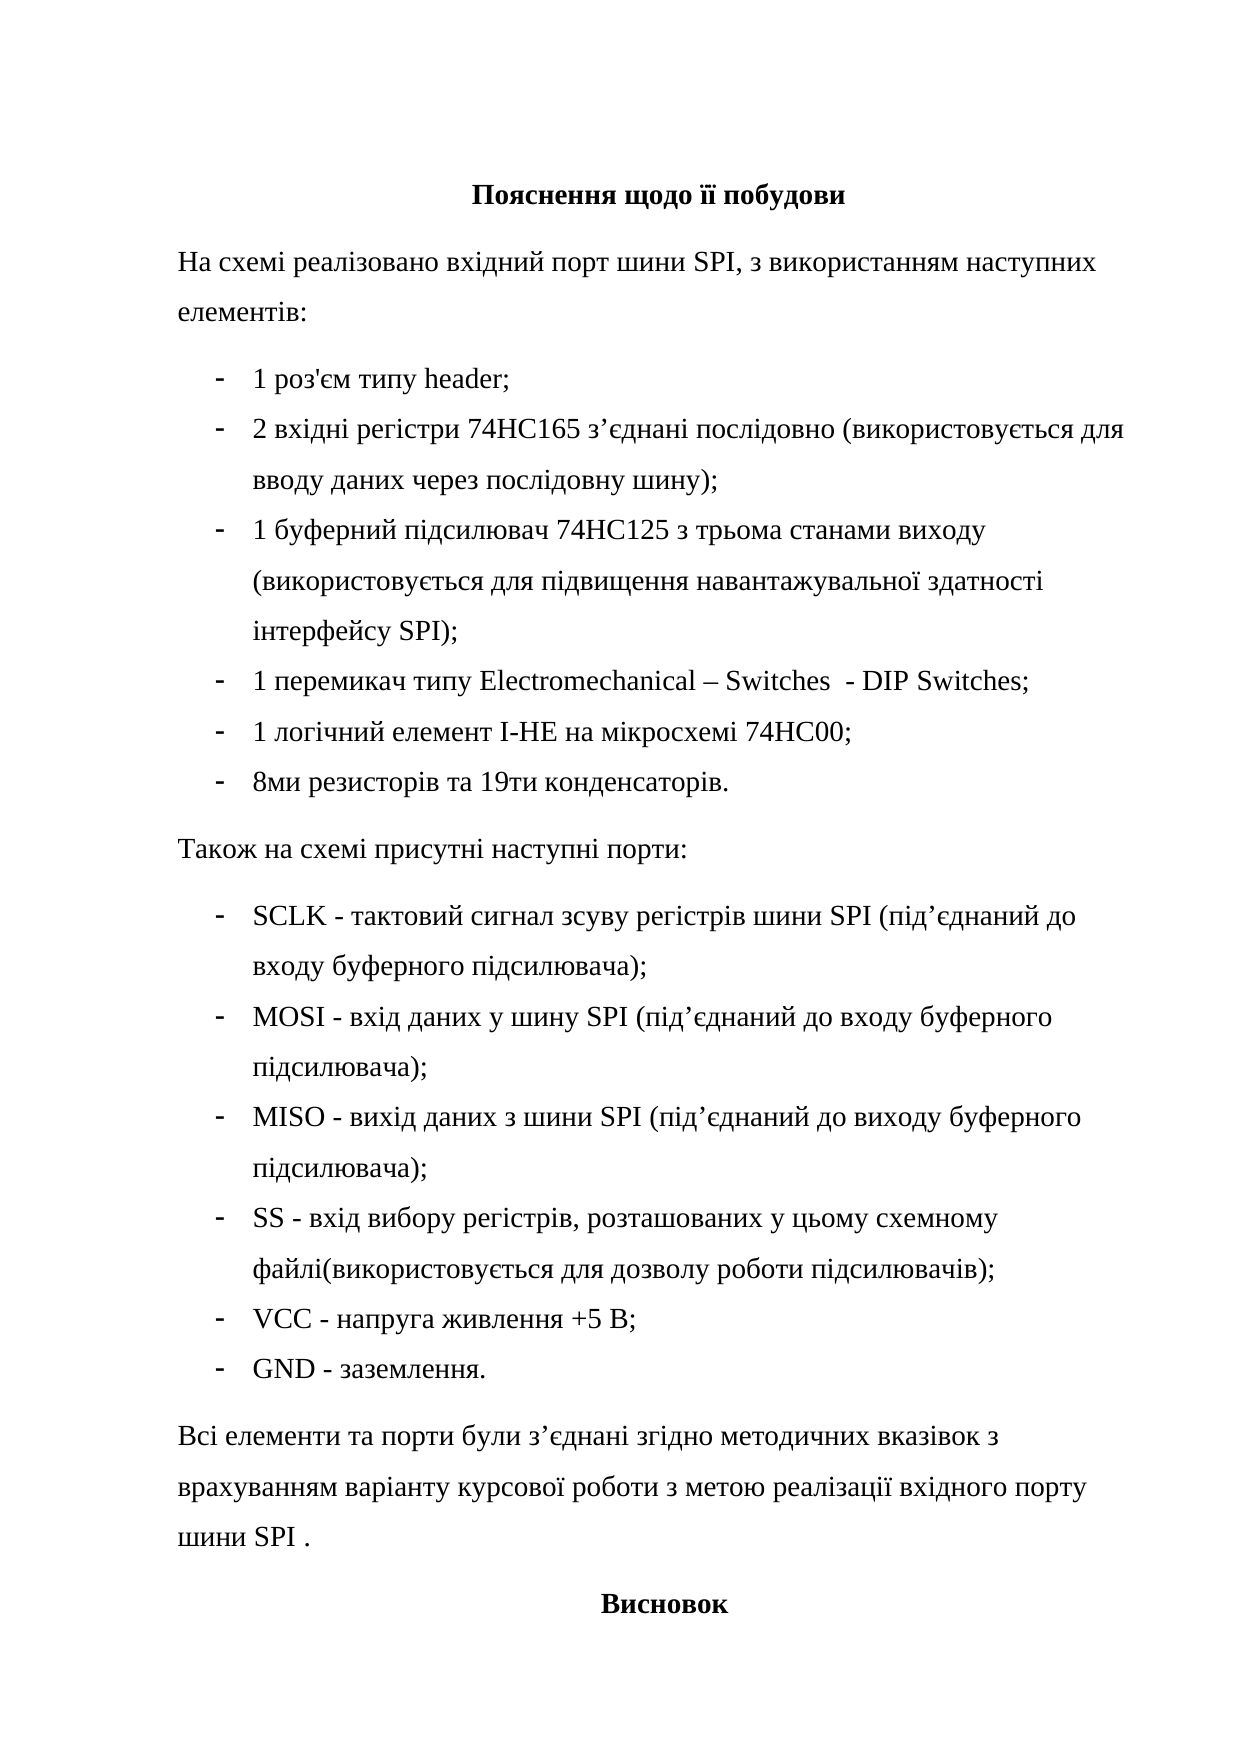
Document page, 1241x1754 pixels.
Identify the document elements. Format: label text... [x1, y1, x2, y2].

list SS - вхід вибору регістрів, розташованих у цьому схемному файлі(використовується для дозволу роботи підсилювачів); [215, 1200, 1141, 1284]
text Висновок [177, 1586, 1152, 1620]
text Всі елементи та порти були з’єднані згідно методичних вказівок з врахуванням варіанту курсової роботи з метою реалізації вхідного порту шини SPI . [177, 1418, 1141, 1553]
list 1 буферний підсилювач 74HC125 з трьома станами виходу (використовується для підвищення навантажувальної здатності інтерфейсу SPI); [215, 512, 1141, 646]
list MISO - вихід даних з шини SPI (під’єднаний до виходу буферного підсилювача); [215, 1099, 1141, 1183]
text Пояснення щодо її побудови [176, 177, 1141, 210]
list 2 вхідні регістри 74HC165 з’єднані послідовно (використовується для вводу даних через послідовну шину); [215, 411, 1141, 495]
list GND - заземлення. [215, 1351, 1141, 1385]
text На схемі реалізовано вхідний порт шини SPI, з використанням наступних елементів: [177, 244, 1141, 328]
list VCC - напруга живлення +5 В; [215, 1301, 1141, 1335]
list SCLK - тактовий сигнал зсуву регістрів шини SPI (під’єднаний до входу буферного підсилювача); [215, 898, 1141, 982]
list 1 перемикач типу Electromechanical – Switches - DIP Switches; [215, 663, 1141, 697]
list MOSI - вхід даних у шину SPI (під’єднаний до входу буферного підсилювача); [215, 999, 1141, 1083]
list 1 роз'єм типу header; [215, 361, 1141, 395]
text Також на схемі присутні наступні порти: [177, 831, 1141, 865]
list 1 логічний елемент І-НЕ на мікросхемі 74HC00; [215, 714, 1141, 747]
list 8ми резисторів та 19ти конденсаторів. [215, 764, 1141, 798]
